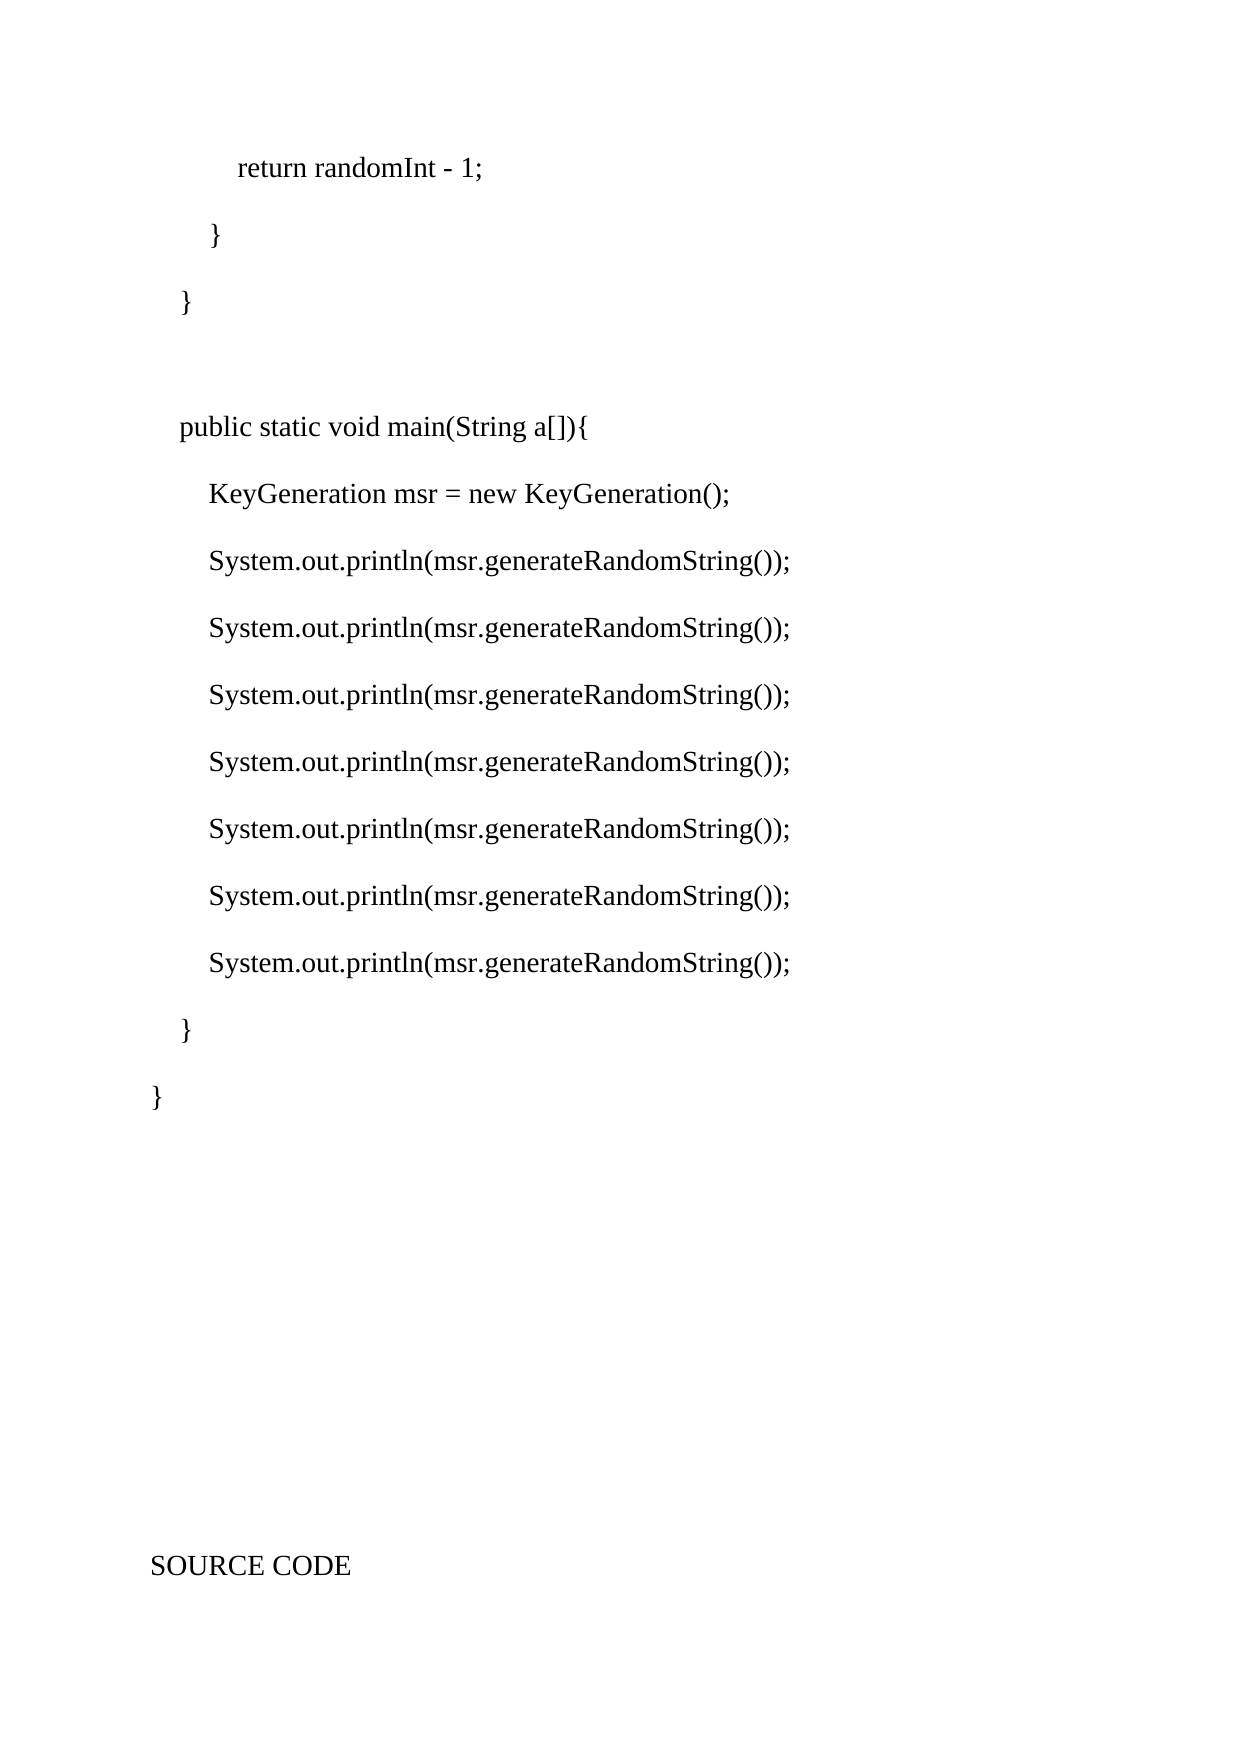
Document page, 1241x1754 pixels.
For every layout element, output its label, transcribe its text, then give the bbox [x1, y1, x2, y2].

text System.out.println(msr.generateRandomString()); [150, 878, 1090, 912]
text SOURCE CODE [150, 1548, 1090, 1582]
text } [150, 284, 1090, 317]
text } [150, 1079, 1090, 1113]
text System.out.println(msr.generateRandomString()); [150, 611, 1090, 644]
text System.out.println(msr.generateRandomString()); [150, 811, 1090, 845]
text } [150, 217, 1090, 251]
text System.out.println(msr.generateRandomString()); [150, 543, 1090, 577]
text System.out.println(msr.generateRandomString()); [150, 677, 1090, 711]
text System.out.println(msr.generateRandomString()); [150, 945, 1090, 979]
text public static void main(String a[]){ [150, 409, 1090, 443]
text return randomInt - 1; [150, 150, 1090, 183]
text KeyGeneration msr = new KeyGeneration(); [150, 477, 1090, 510]
text System.out.println(msr.generateRandomString()); [150, 744, 1090, 778]
text } [150, 1012, 1090, 1046]
